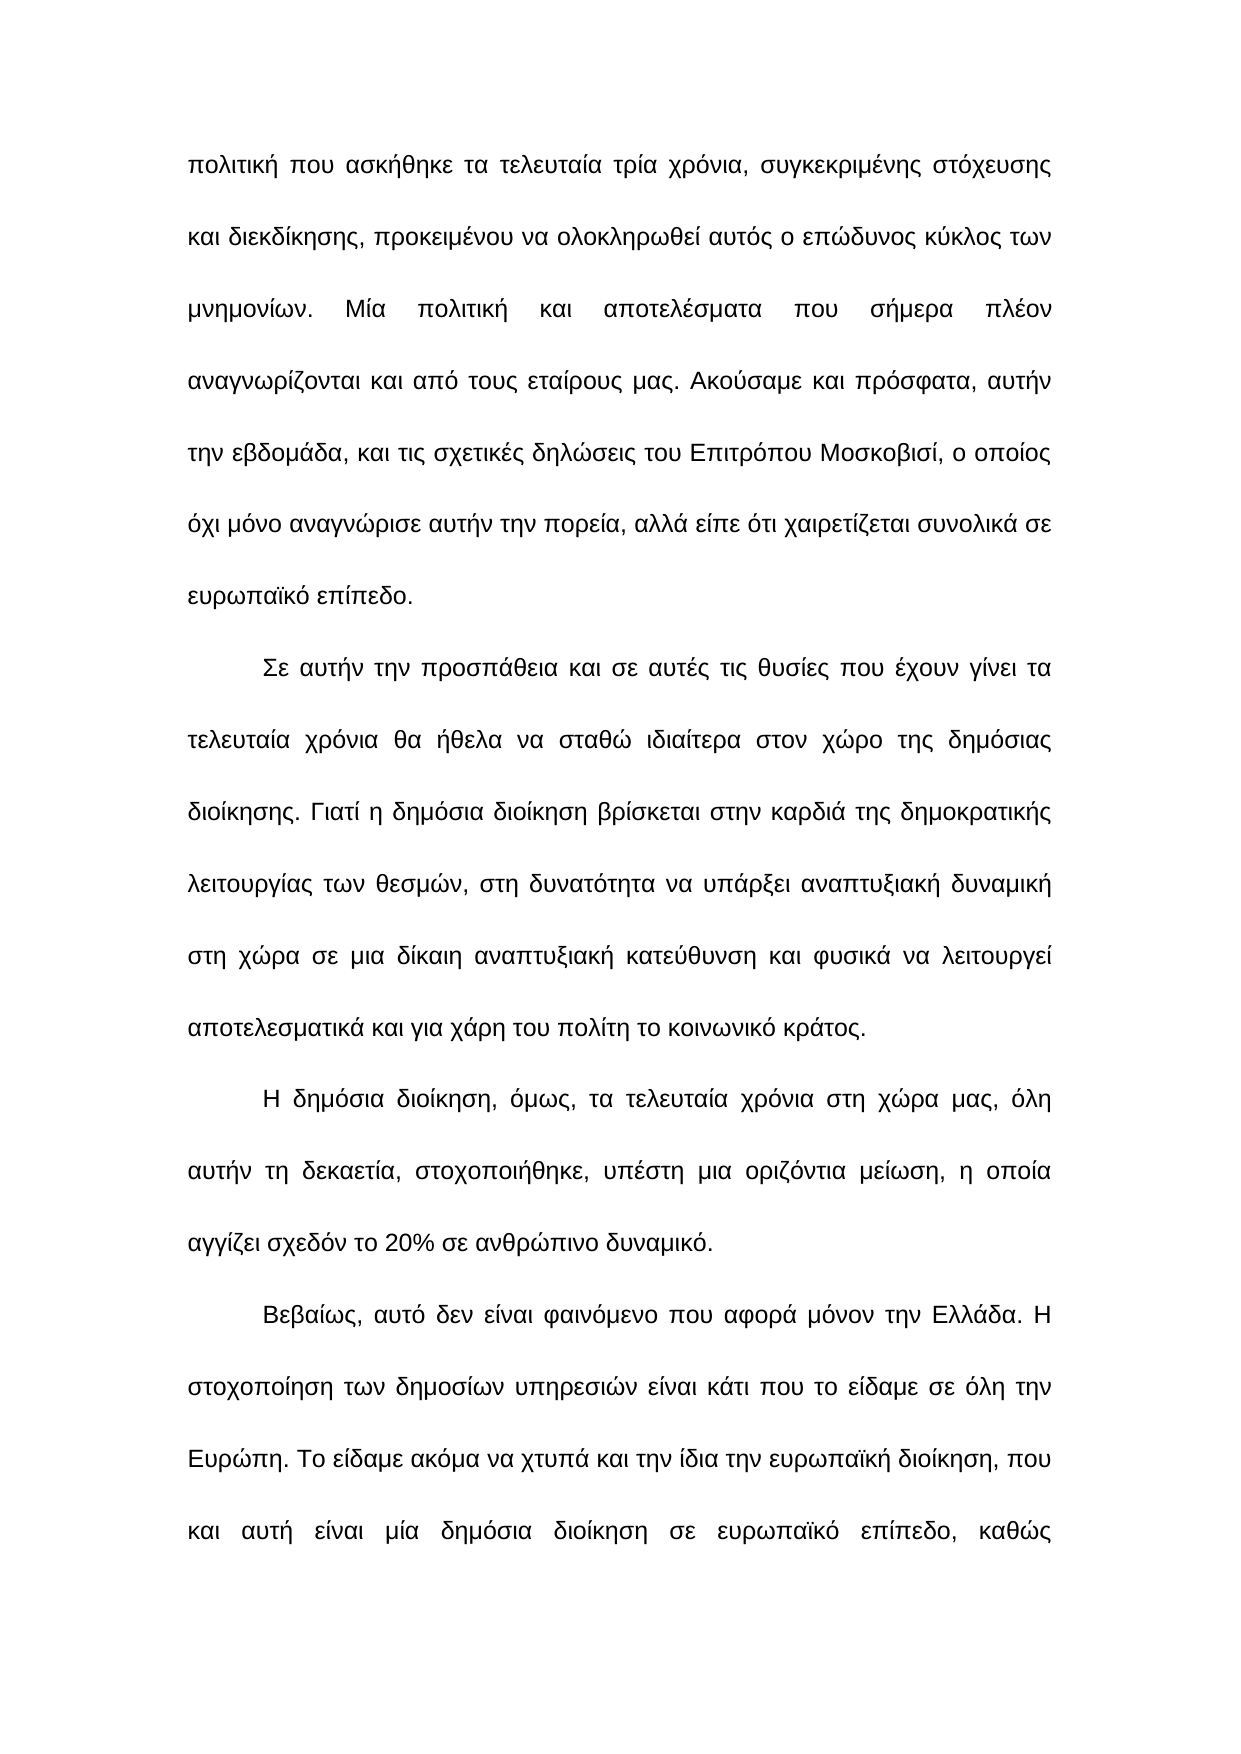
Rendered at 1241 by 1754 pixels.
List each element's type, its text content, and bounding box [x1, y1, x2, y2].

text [187, 150, 1053, 610]
text Σε αυτήν την προσπάθεια και σε αυτές τις θυσίες που έχουν γίνει τα τελευταία χρόνια θα ήθελα να σταθώ ιδιαίτερα στον χώρο της δημόσιας διοίκησης. Γιατί η δημόσια διοίκηση βρίσκεται στην καρδιά της δημοκρατικής λειτουργίας των θεσμών, στη δυνατότητα να υπάρξει αναπτυξιακή δυναμική στη χώρα σε μια δίκαιη αναπτυξιακή κατεύθυνση και φυσικά να λειτουργεί αποτελεσματικά και για χάρη του πολίτη το κοινωνικό κράτος. [187, 653, 1053, 1041]
text Η δημόσια διοίκηση, όμως, τα τελευταία χρόνια στη χώρα μας, όλη αυτήν τη δεκαετία, στοχοποιήθηκε, υπέστη μια οριζόντια μείωση, η οποία αγγίζει σχεδόν το 20% σε ανθρώπινο δυναμικό. [187, 1084, 1053, 1257]
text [187, 1300, 1053, 1544]
